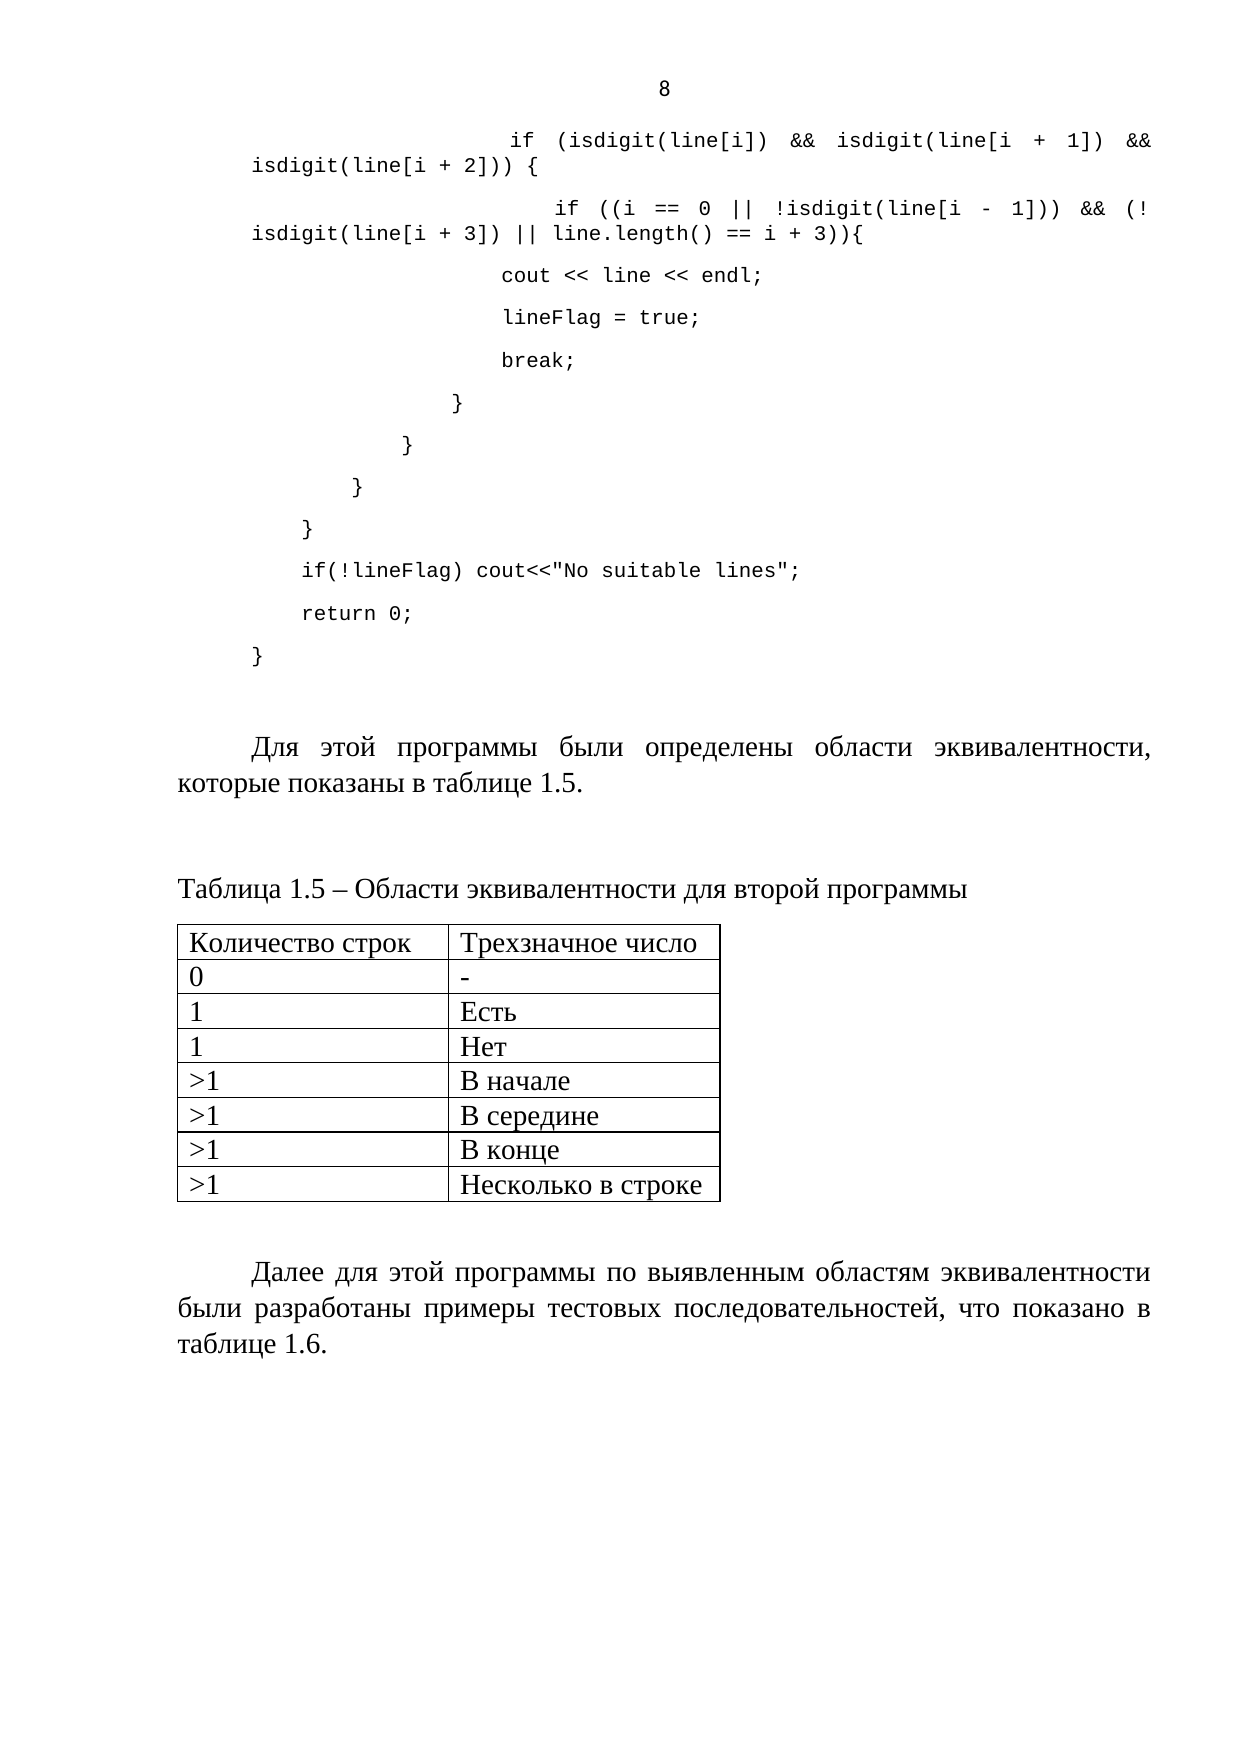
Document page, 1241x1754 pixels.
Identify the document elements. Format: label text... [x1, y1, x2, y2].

table_cell В конце [449, 1133, 719, 1166]
text } [251, 645, 1152, 668]
text return 0; [251, 603, 1152, 626]
text } [251, 476, 1152, 500]
table_cell 1 [178, 1029, 448, 1062]
text cout << line << endl; [251, 265, 1152, 289]
text break; [251, 349, 1152, 373]
table_cell 1 [178, 994, 448, 1028]
table_header Количество строк [178, 925, 448, 958]
table_cell >1 [178, 1133, 448, 1166]
text Для этой программы были определены области эквивалентности, которые показаны в таблице 1.5. [177, 729, 1152, 799]
text Далее для этой программы по выявленным областям эквивалентности были разработаны примеры тестовых последовательностей, что показано в таблице 1.6. [177, 1254, 1152, 1360]
table_cell - [449, 960, 719, 993]
text Таблица 1.5 – Области эквивалентности для второй программы [177, 871, 1152, 904]
table_cell Нет [449, 1029, 719, 1062]
table_cell 0 [178, 960, 448, 993]
text } [251, 434, 1152, 458]
table_cell >1 [178, 1167, 448, 1201]
table_cell >1 [178, 1063, 448, 1097]
table_cell Несколько в строке [449, 1167, 719, 1201]
table_cell В начале [449, 1063, 719, 1097]
table_header Трехзначное число [449, 925, 719, 958]
text lineFlag = true; [251, 307, 1152, 331]
text } [251, 518, 1152, 542]
text if (isdigit(line[i]) && isdigit(line[i + 1]) && isdigit(line[i + 2])) { [251, 130, 1152, 179]
text if ((i == 0 || !isdigit(line[i - 1])) && (!isdigit(line[i + 3]) || line.length() == i + 3)){ [251, 197, 1152, 247]
text if(!lineFlag) cout<<"No suitable lines"; [251, 561, 1152, 584]
text } [251, 392, 1152, 415]
table_cell Есть [449, 994, 719, 1028]
table_cell >1 [178, 1098, 448, 1131]
table_cell В середине [449, 1098, 719, 1131]
